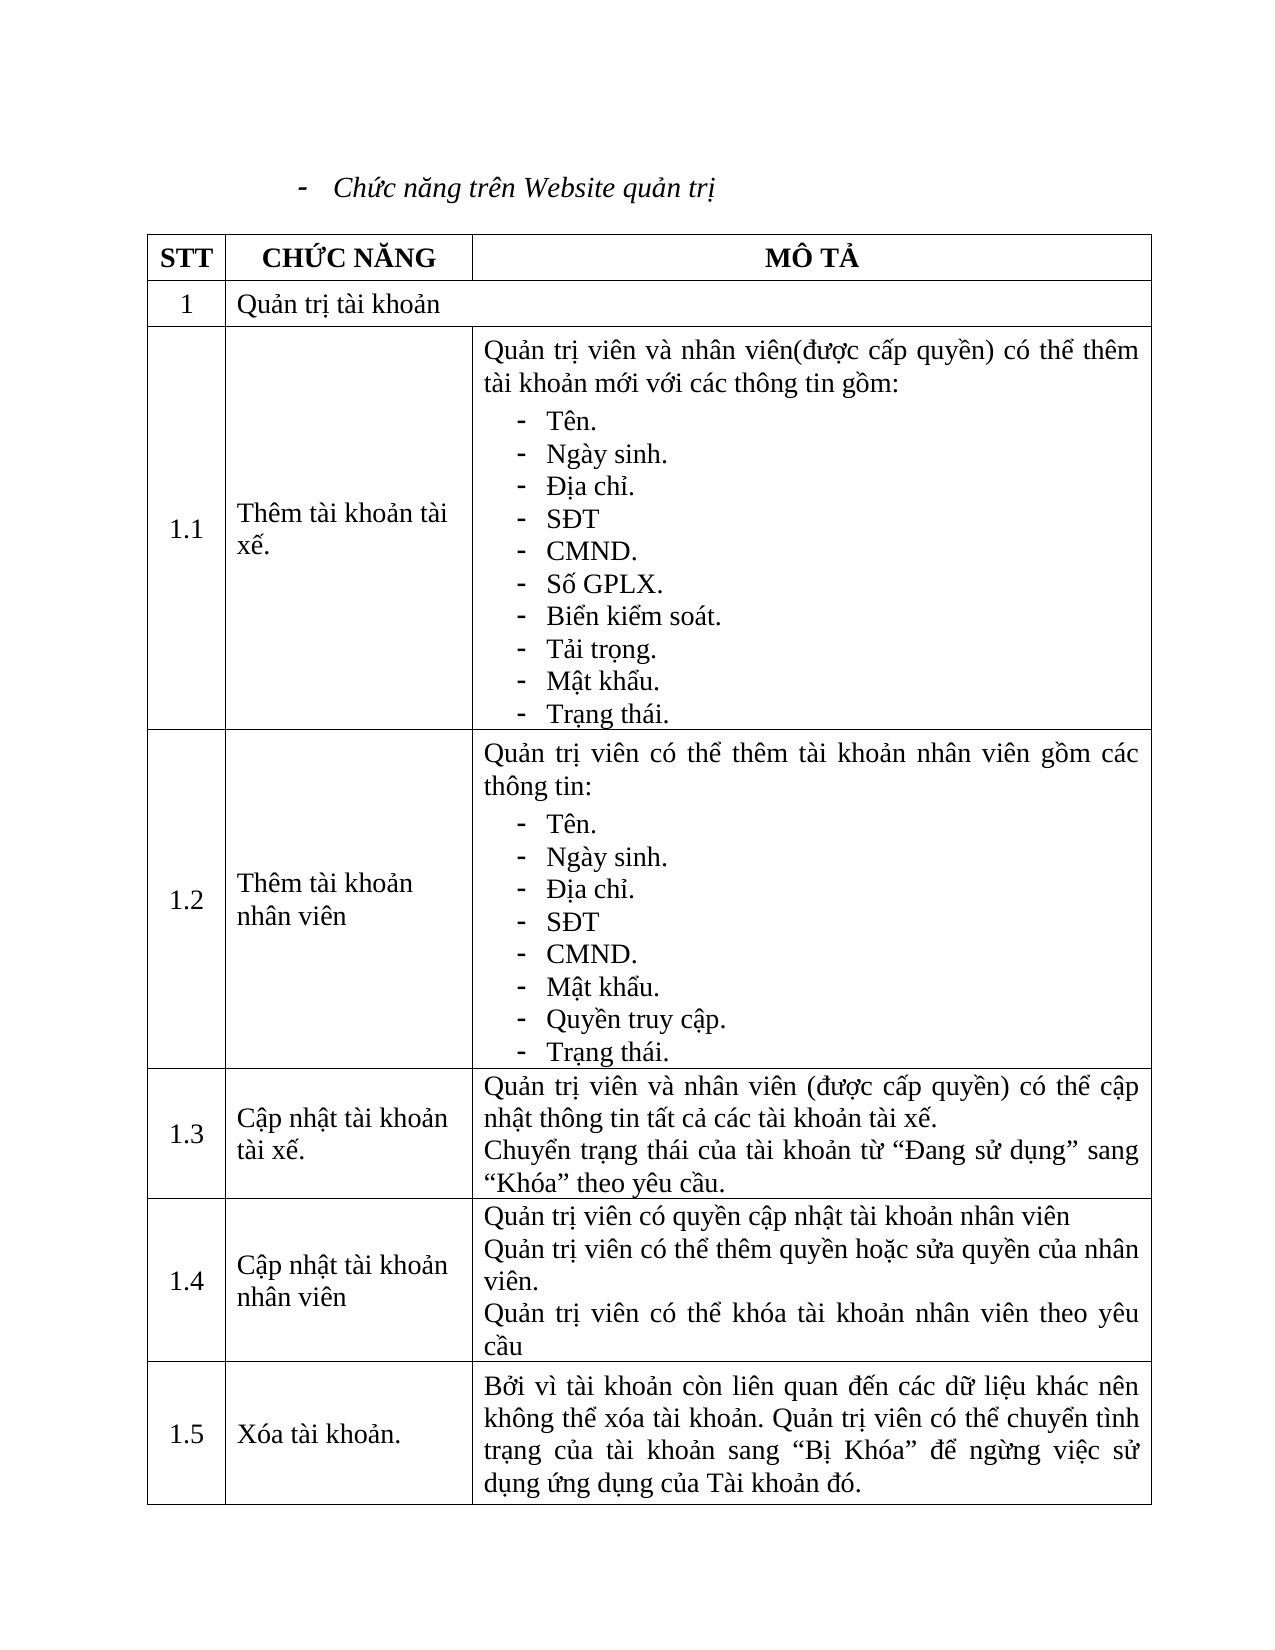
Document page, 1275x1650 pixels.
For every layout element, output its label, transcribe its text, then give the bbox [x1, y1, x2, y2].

table_cell Xóa tài khoản. [226, 1362, 472, 1504]
table_header CHỨC NĂNG [226, 235, 472, 280]
table_cell Bởi vì tài khoản còn liên quan đến các dữ liệu khác nên không thể xóa tài khoản. Quản trị viên có thể chuyển tình trạng của tài khoản sang “Bị Khóa” để ngừng việc sử dụng ứng dụng của Tài khoản đó. [473, 1362, 1151, 1504]
table_cell Cập nhật tài khoản tài xế. [226, 1069, 472, 1198]
table_header STT [148, 235, 225, 280]
table_cell Thêm tài khoản nhân viên [226, 730, 472, 1068]
table_cell 1.2 [148, 730, 225, 1068]
table_header MÔ TẢ [473, 235, 1151, 280]
list Chức năng trên Website quản trị [295, 170, 1167, 204]
table_cell Cập nhật tài khoản nhân viên [226, 1199, 472, 1361]
table_cell Quản trị viên có thể thêm tài khoản nhân viên gồm các thông tin: Tên. Ngày sinh. Địa chỉ. SĐT CMND. Mật khẩu. Quyền truy cập. Trạng thái. [473, 730, 1151, 1068]
table_cell Thêm tài khoản tài xế. [226, 327, 472, 729]
table_cell Quản trị viên có quyền cập nhật tài khoản nhân viên Quản trị viên có thể thêm quyền hoặc sửa quyền của nhân viên. Quản trị viên có thể khóa tài khoản nhân viên theo yêu cầu [473, 1199, 1151, 1361]
table_cell 1.1 [148, 327, 225, 729]
table_cell 1.3 [148, 1069, 225, 1198]
table_cell 1 [148, 281, 225, 326]
table_cell Quản trị tài khoản [226, 281, 1151, 326]
table_cell Quản trị viên và nhân viên (được cấp quyền) có thể cập nhật thông tin tất cả các tài khoản tài xế. Chuyển trạng thái của tài khoản từ “Đang sử dụng” sang “Khóa” theo yêu cầu. [473, 1069, 1151, 1198]
table_cell 1.4 [148, 1199, 225, 1361]
table_cell Quản trị viên và nhân viên(được cấp quyền) có thể thêm tài khoản mới với các thông tin gồm: Tên. Ngày sinh. Địa chỉ. SĐT CMND. Số GPLX. Biển kiểm soát. Tải trọng. Mật khẩu. Trạng thái. [473, 327, 1151, 729]
table_cell 1.5 [148, 1362, 225, 1504]
